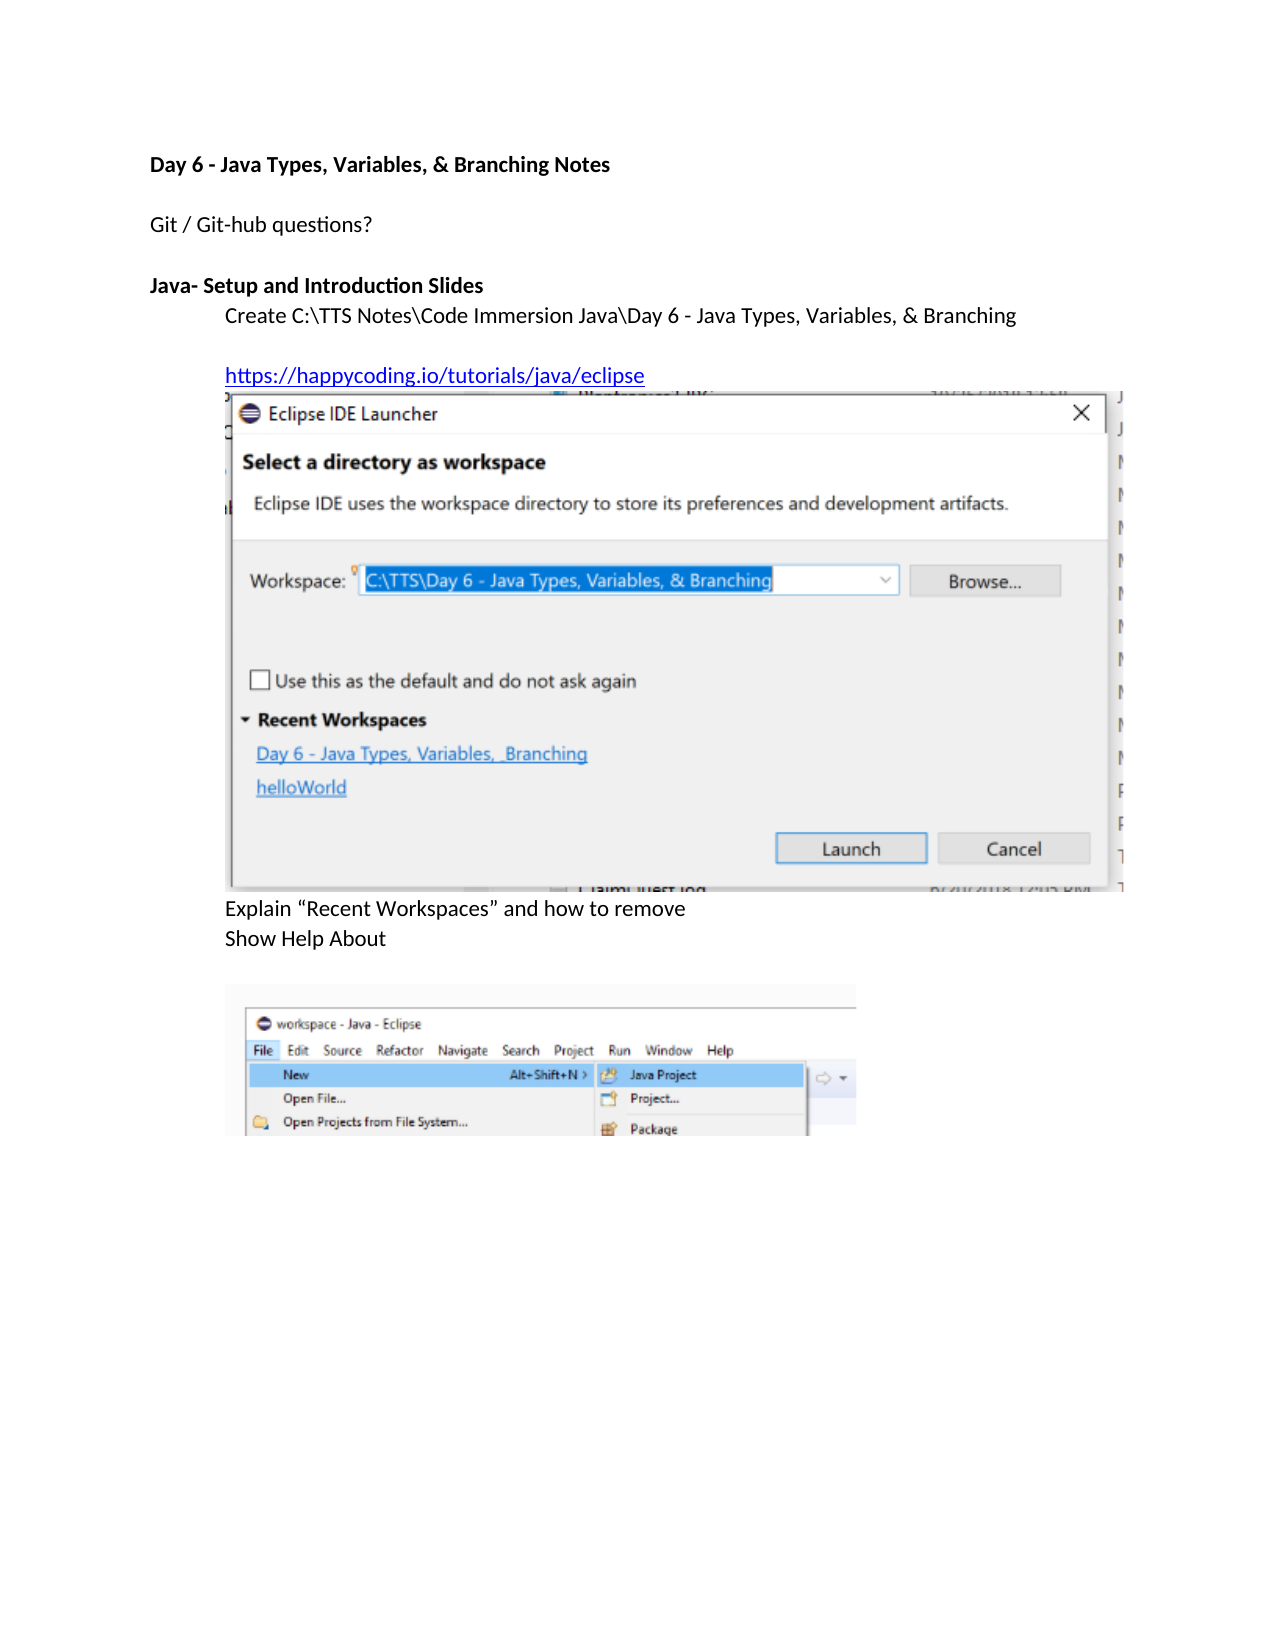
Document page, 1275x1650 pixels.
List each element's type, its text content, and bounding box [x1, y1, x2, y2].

text Day 6 - Java Types, Variables, & Branching Notes [150, 150, 1125, 178]
text Git / Git-hub questions? [150, 210, 1125, 238]
text Show Help About [225, 924, 1125, 952]
picture [225, 984, 857, 1136]
picture [225, 391, 1124, 892]
text Java- Setup and Introduction Slides [150, 271, 1125, 299]
text Explain “Recent Workspaces” and how to remove [225, 894, 1125, 922]
text https://happycoding.io/tutorials/java/eclipse [225, 361, 1125, 389]
text Create C:\TTS Notes\Code Immersion Java\Day 6 - Java Types, Variables, & Branching [225, 301, 1125, 329]
